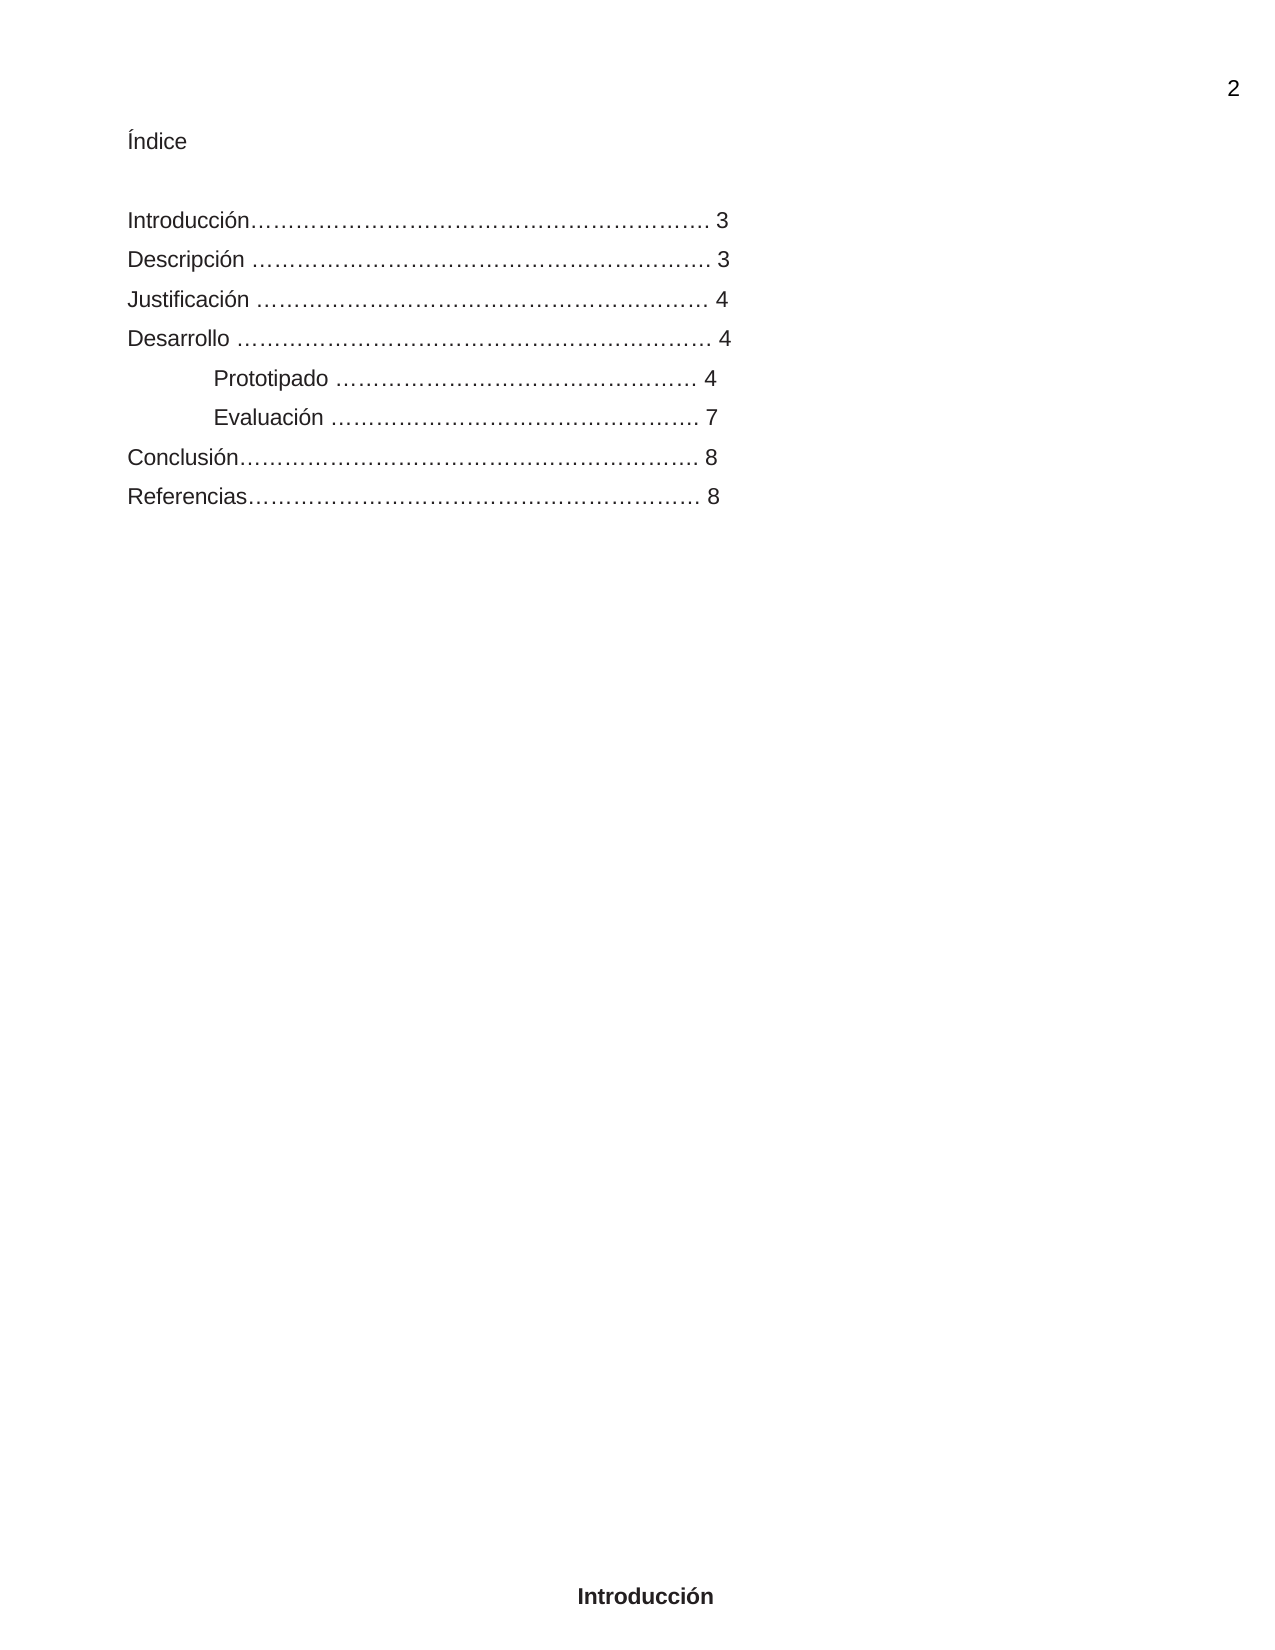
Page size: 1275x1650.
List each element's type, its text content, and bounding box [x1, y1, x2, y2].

text Introducción [52, 1583, 1239, 1609]
text Desarrollo ……………………………………………………… 4 [127, 325, 1239, 351]
text Conclusión……………………………………………………. 8 [127, 443, 1239, 470]
text Índice [127, 128, 1239, 154]
text Prototipado ………………………………………… 4 [127, 364, 1239, 391]
text Introducción……………………………………………………. 3 [127, 207, 1239, 233]
text Justificación …………………………………………………… 4 [127, 286, 1239, 312]
text Descripción ……………………………………………………. 3 [127, 246, 1239, 272]
text Evaluación …………………………………………. 7 [127, 404, 1239, 430]
text Referencias…………………………………………………… 8 [127, 483, 1239, 509]
